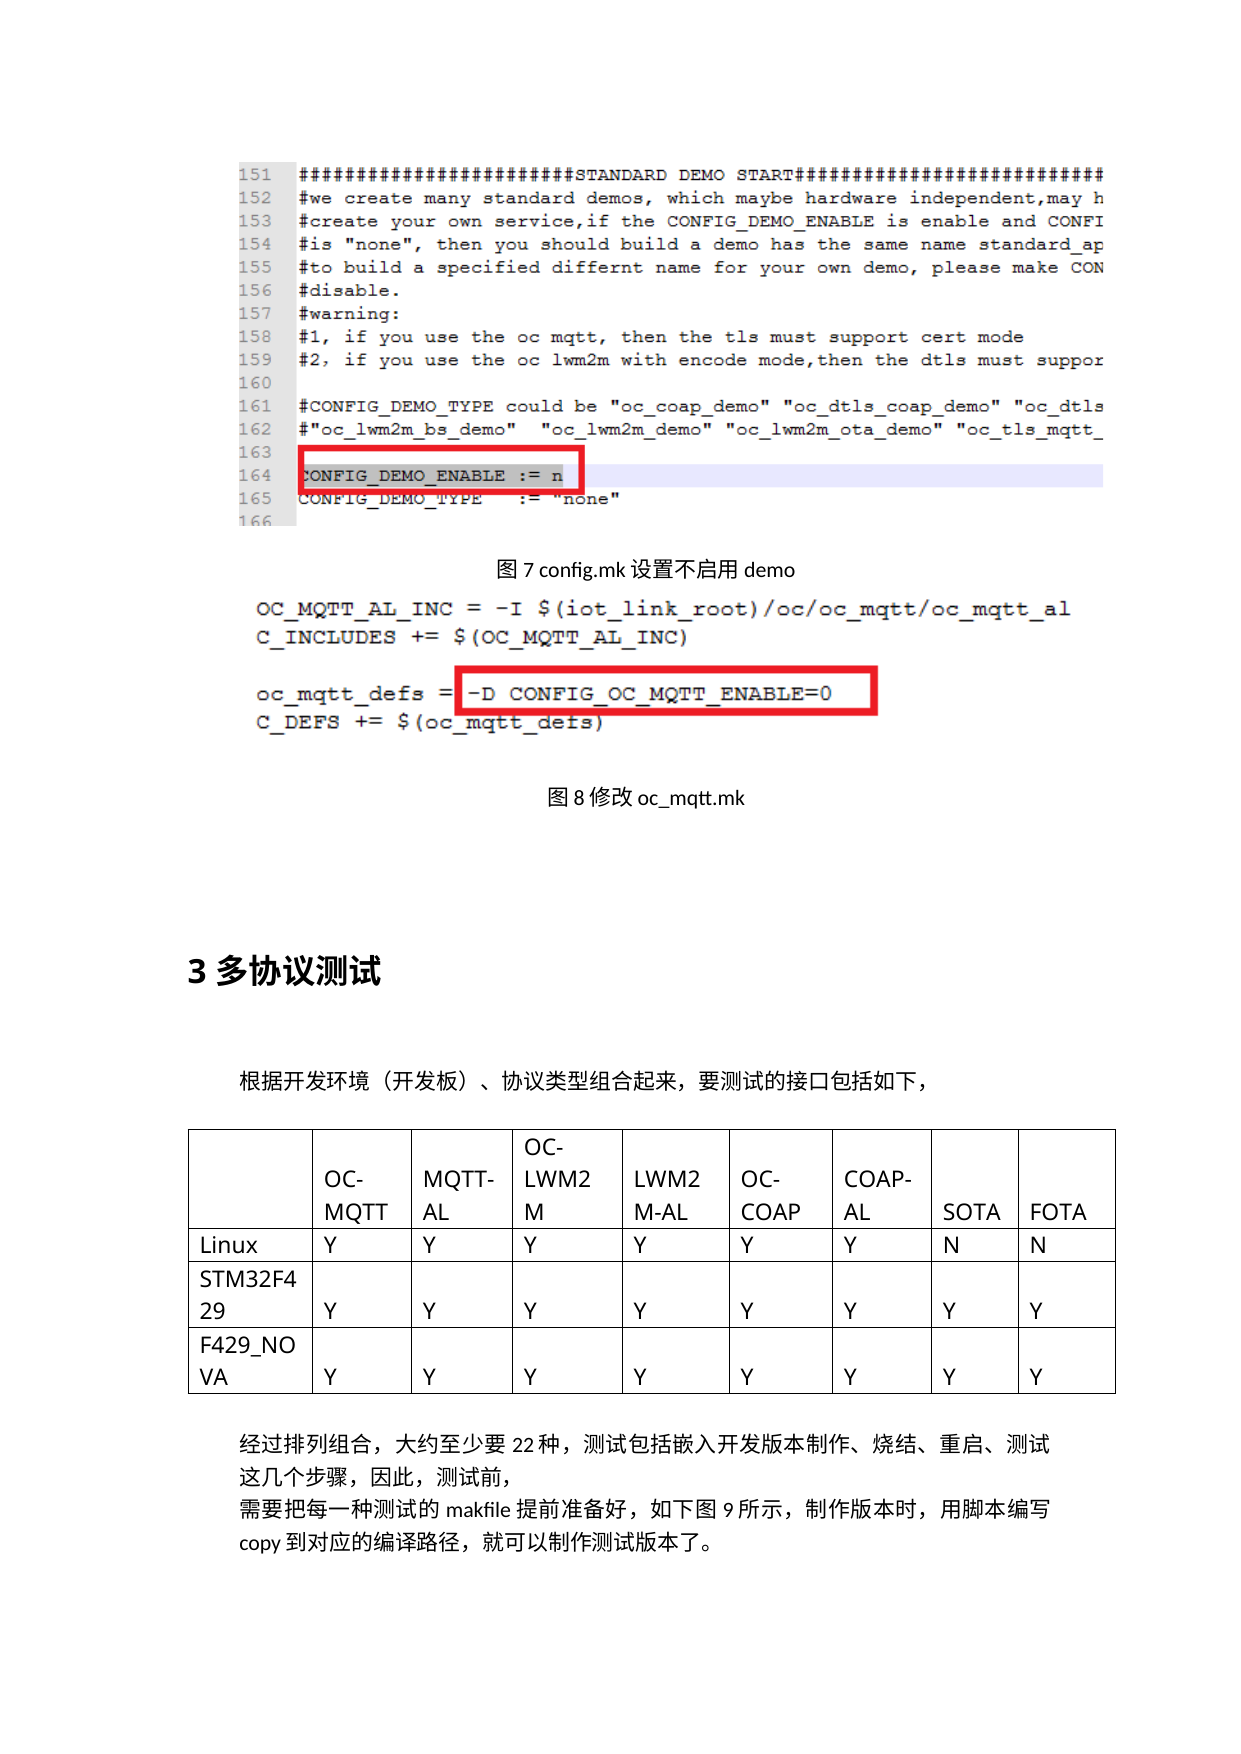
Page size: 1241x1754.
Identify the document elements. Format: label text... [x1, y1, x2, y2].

table_cell Y [1019, 1328, 1115, 1393]
table_cell Y [412, 1328, 512, 1393]
table_header FOTA [1019, 1130, 1115, 1227]
table_cell Y [730, 1229, 832, 1261]
table_cell Y [513, 1262, 622, 1327]
table_cell Y [932, 1262, 1018, 1327]
table_header OC-MQTT [313, 1130, 411, 1227]
table_cell N [932, 1229, 1018, 1261]
table_cell Y [513, 1229, 622, 1261]
table_cell Y [833, 1229, 931, 1261]
table_cell F429_NOVA [189, 1328, 312, 1393]
list 图8 修改oc_mqtt.mk [239, 779, 1053, 812]
table_header OC-COAP [730, 1130, 832, 1227]
list 根据开发环境（开发板）、协议类型组合起来，要测试的接口包括如下， [239, 1064, 1053, 1096]
table_cell Y [513, 1328, 622, 1393]
list 图7 config.mk设置不启用demo [239, 526, 1053, 584]
table_cell Y [932, 1328, 1018, 1393]
table_header [189, 1130, 312, 1227]
picture [239, 584, 1108, 757]
picture [239, 162, 1104, 526]
table_header SOTA [932, 1130, 1018, 1227]
table_cell Y [1019, 1262, 1115, 1327]
table_cell Y [730, 1328, 832, 1393]
table_header LWM2M-AL [623, 1130, 729, 1227]
table_header COAP-AL [833, 1130, 931, 1227]
table_cell Y [412, 1229, 512, 1261]
subtitle 3 多协议测试 [187, 937, 1053, 1002]
table_cell Y [833, 1262, 931, 1327]
table_cell STM32F429 [189, 1262, 312, 1327]
list 经过排列组合，大约至少要22种，测试包括嵌入开发版本制作、烧结、重启、测试这几个步骤，因此，测试前， [239, 1427, 1053, 1492]
table_cell Y [730, 1262, 832, 1327]
list 需要把每一种测试的makfile提前准备好，如下图9所示，制作版本时，用脚本编写copy到对应的编译路径，就可以制作测试版本了。 [239, 1492, 1053, 1557]
table_cell Y [412, 1262, 512, 1327]
table_cell Y [313, 1262, 411, 1327]
table_cell Y [623, 1262, 729, 1327]
table_cell N [1019, 1229, 1115, 1261]
table_cell Y [623, 1328, 729, 1393]
table_cell Y [313, 1229, 411, 1261]
table_cell Y [623, 1229, 729, 1261]
table_cell Linux [189, 1229, 312, 1261]
table_cell Y [833, 1328, 931, 1393]
table_header OC-LWM2M [513, 1130, 622, 1227]
table_cell Y [313, 1328, 411, 1393]
table_header MQTT-AL [412, 1130, 512, 1227]
